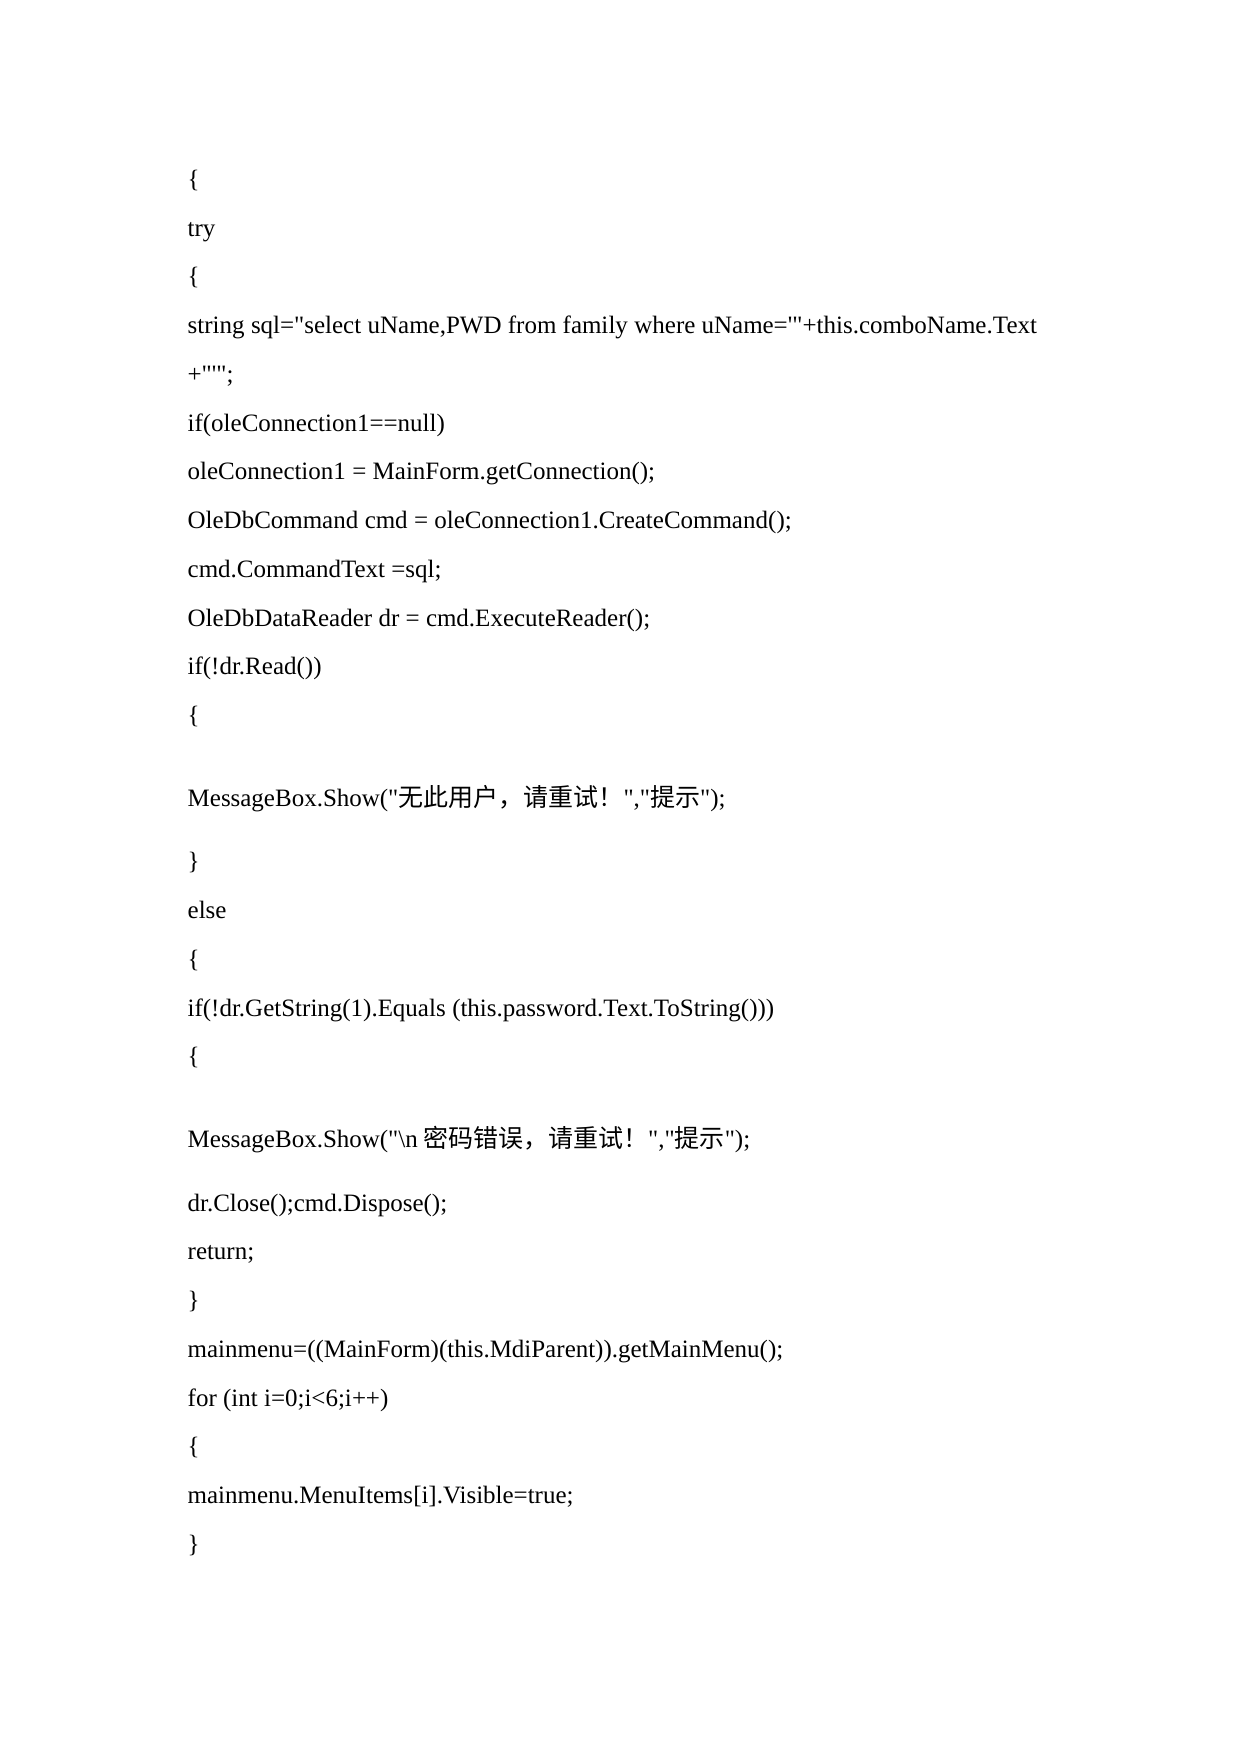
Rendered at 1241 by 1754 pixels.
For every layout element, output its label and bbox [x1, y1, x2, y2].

list [187, 162, 1053, 1559]
